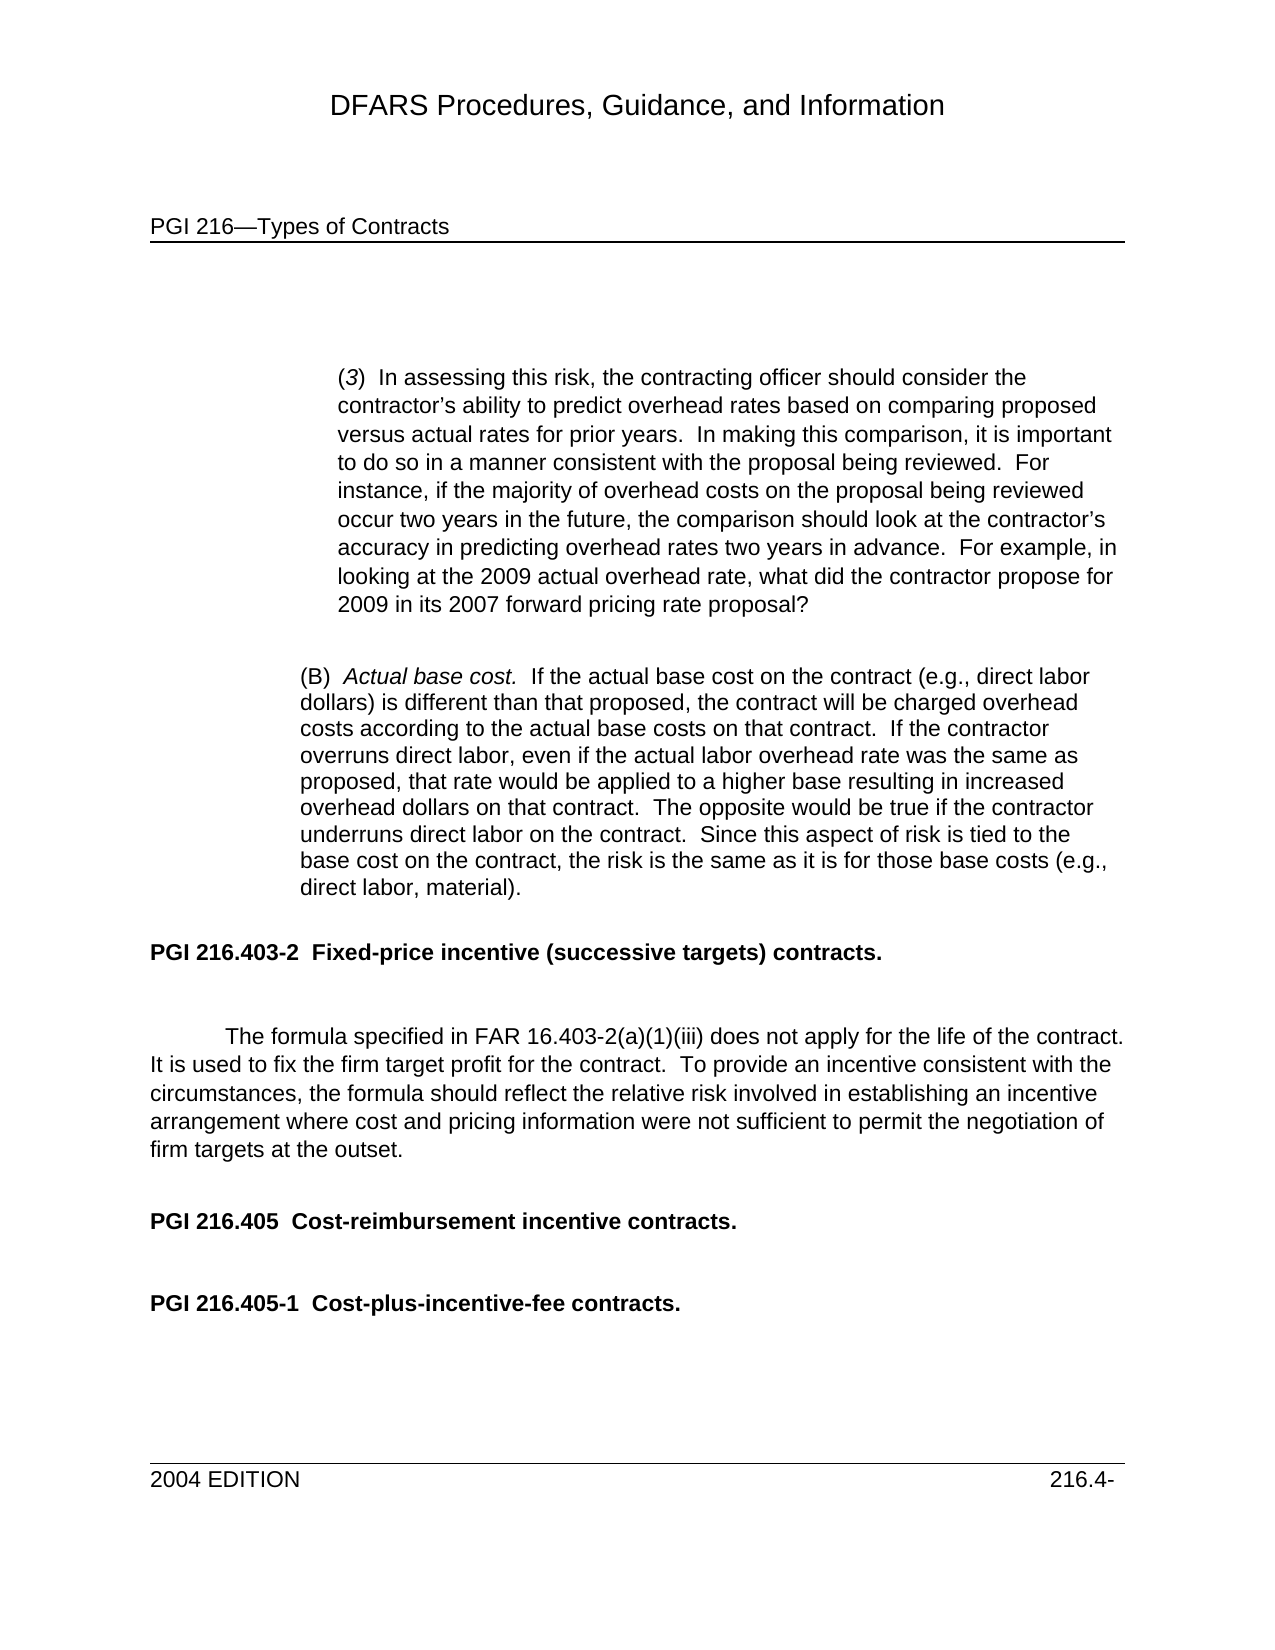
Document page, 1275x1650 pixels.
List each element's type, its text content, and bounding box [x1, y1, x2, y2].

subtitle PGI 216.403-2 Fixed-price incentive (successive targets) contracts. [150, 912, 1125, 965]
subtitle PGI 216.405-1 Cost-plus-incentive-fee contracts. [150, 1263, 1125, 1316]
list (3) In assessing this risk, the contracting officer should consider the contractor’s ability to predict overhead rates based on comparing proposed versus actual rates for prior years. In making this comparison, it is important to do so in a manner consistent with the proposal being reviewed. For instance, if the majority of overhead costs on the proposal being reviewed occur two years in the future, the comparison should look at the contractor’s accuracy in predicting overhead rates two years in advance. For example, in looking at the 2009 actual overhead rate, what did the contractor propose for 2009 in its 2007 forward pricing rate proposal? [337, 335, 1125, 617]
subtitle PGI 216.405 Cost-reimbursement incentive contracts. [150, 1181, 1125, 1234]
text The formula specified in FAR 16.403-2(a)(1)(iii) does not apply for the life of the contract. It is used to fix the firm target profit for the contract. To provide an incentive consistent with the circumstances, the formula should reflect the relative risk involved in establishing an incentive arrangement where cost and pricing information were not sufficient to permit the negotiation of firm targets at the outset. [150, 994, 1125, 1163]
list (B) Actual base cost. If the actual base cost on the contract (e.g., direct labor dollars) is different than that proposed, the contract will be charged overhead costs according to the actual base costs on that contract. If the contractor overruns direct labor, even if the actual labor overhead rate was the same as proposed, that rate would be applied to a higher base resulting in increased overhead dollars on that contract. The opposite would be true if the contractor underruns direct labor on the contract. Since this aspect of risk is tied to the base cost on the contract, the risk is the same as it is for those base costs (e.g., direct labor, material). [262, 636, 1125, 900]
